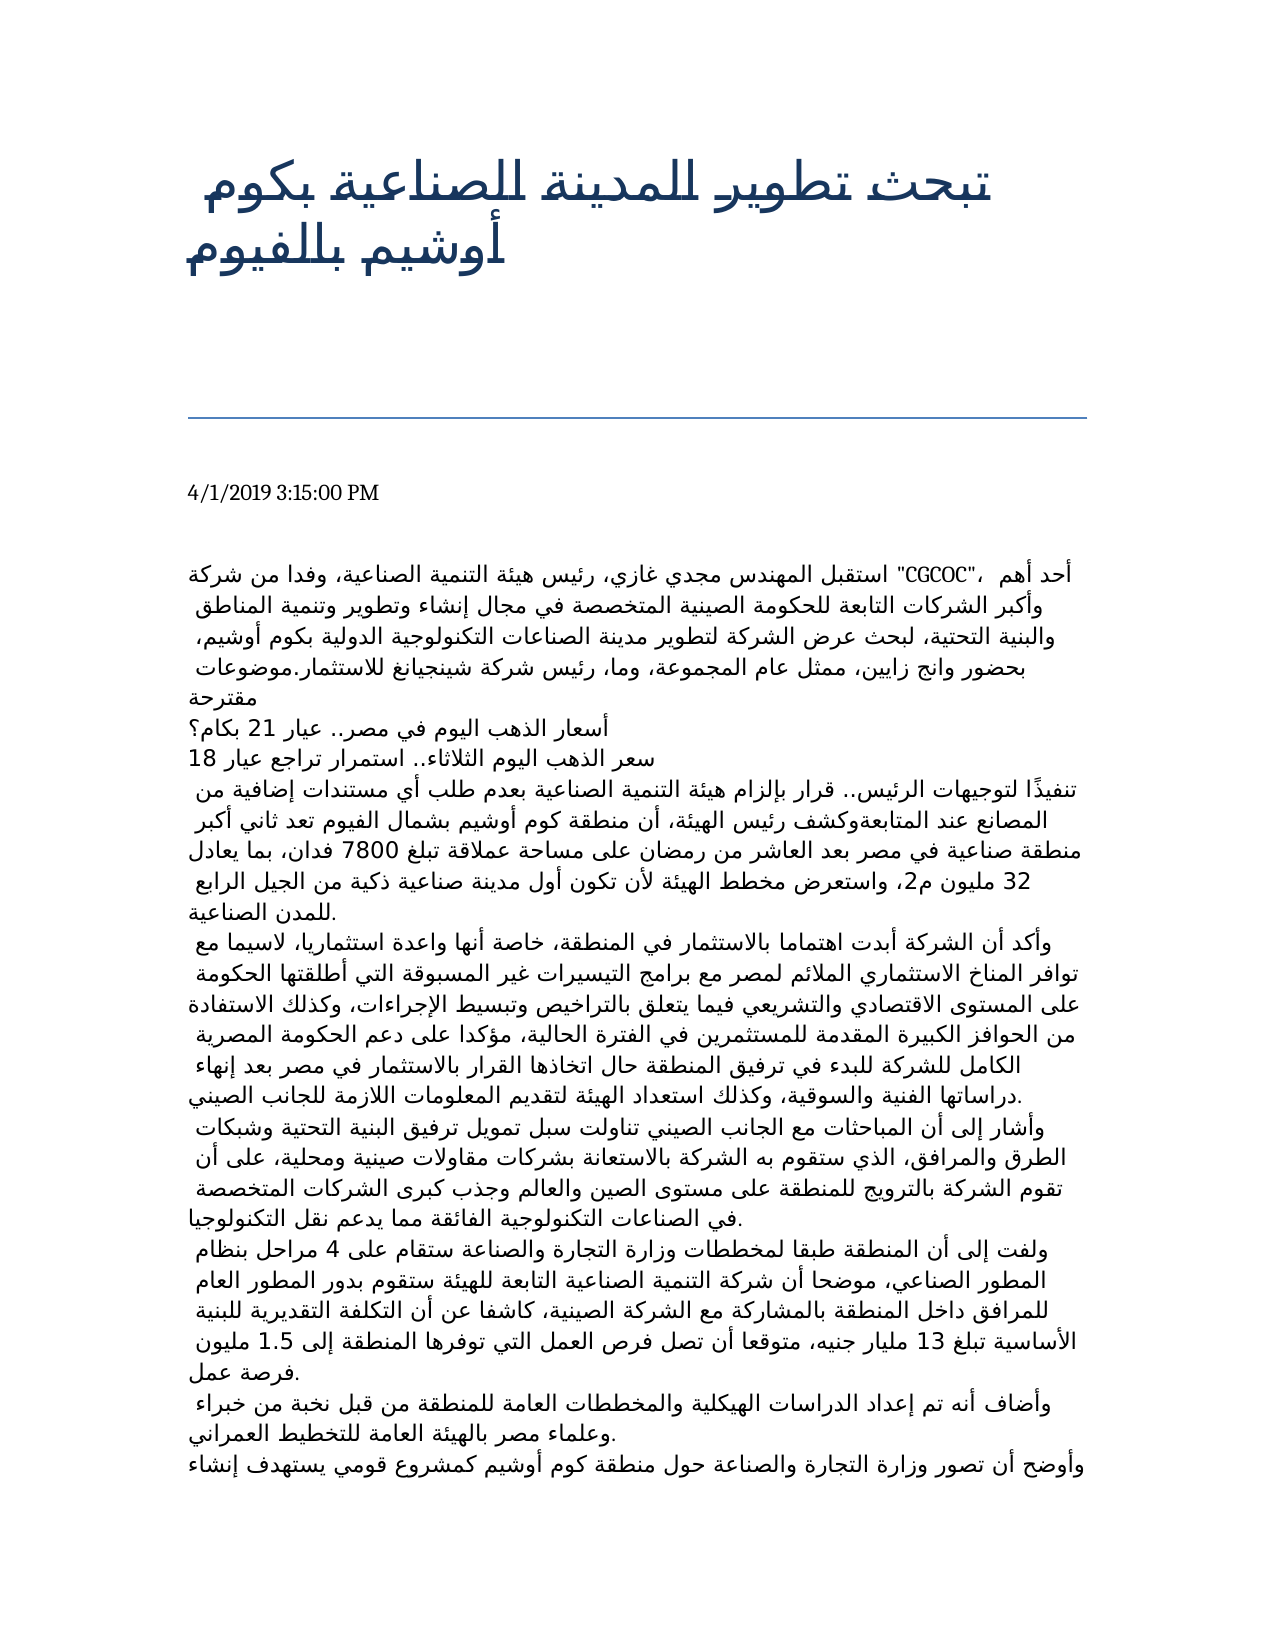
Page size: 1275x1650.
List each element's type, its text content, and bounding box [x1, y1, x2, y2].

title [187, 150, 1087, 419]
text 4/1/2019 3:15:00 PM [187, 450, 1087, 537]
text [187, 561, 1087, 1478]
